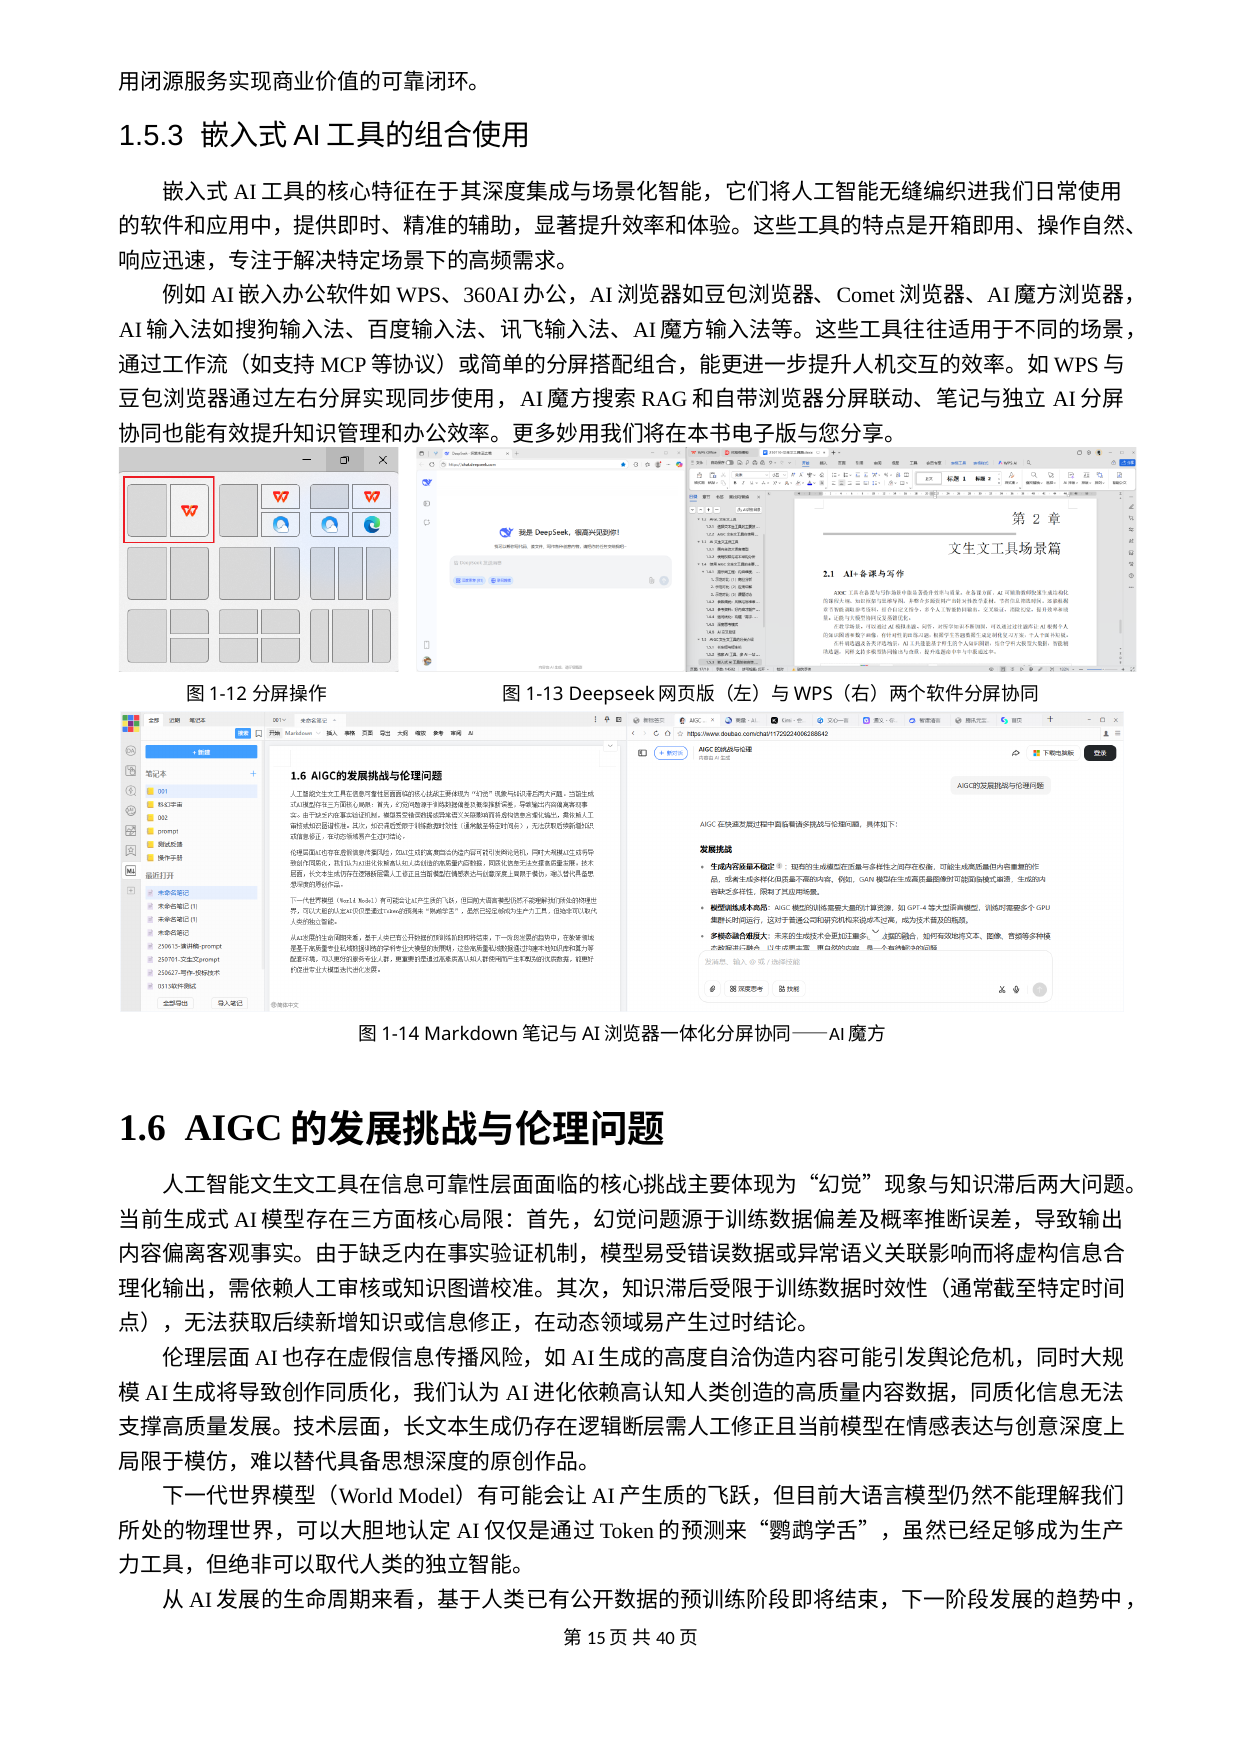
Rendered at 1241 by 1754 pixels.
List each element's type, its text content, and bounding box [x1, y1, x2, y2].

table_header 图 1-13 Deepseek网页版（左）与WPS（右）两个软件分屏协同 [405, 448, 1136, 712]
table_cell 图 1-14 Markdown笔记与AI浏览器一体化分屏协同——AI魔方 [108, 712, 1136, 1052]
text 伦理层面AI也存在虚假信息传播风险，如AI生成的高度自洽伪造内容可能引发舆论危机，同时大规模AI生成将导致创作同质化，我们认为AI进化依赖高认知人类创造的高质量内容数据，同质化信息无法支撑高质量发展。技术层面，长文本生成仍存在逻辑断层需人工修正且当前模型在情感表达与创意深度上局限于模仿，难以替代具备思想深度的原创作品。 [119, 1337, 1125, 1475]
text 人工智能文生文工具在信息可靠性层面面临的核心挑战主要体现为“幻觉”现象与知识滞后两大问题。当前生成式AI模型存在三方面核心局限：首先，幻觉问题源于训练数据偏差及概率推断误差，导致输出内容偏离客观事实。由于缺乏内在事实验证机制，模型易受错误数据或异常语义关联影响而将虚构信息合理化输出，需依赖人工审核或知识图谱校准。其次，知识滞后受限于训练数据时效性（通常截至特定时间点），无法获取后续新增知识或信息修正，在动态领域易产生过时结论。 [119, 1164, 1125, 1337]
picture [120, 711, 1124, 1012]
picture [416, 447, 1137, 672]
list 1.6 AIGC的发展挑战与伦理问题 [119, 1099, 1125, 1154]
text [119, 1579, 1125, 1614]
text 嵌入式AI工具的核心特征在于其深度集成与场景化智能，它们将人工智能无缝编织进我们日常使用的软件和应用中，提供即时、精准的辅助，显著提升效率和体验。这些工具的特点是开箱即用、操作自然、响应迅速，专注于解决特定场景下的高频需求。 [119, 171, 1125, 274]
text 例如AI嵌入办公软件如WPS、360AI办公，AI浏览器如豆包浏览器、Comet浏览器、AI魔方浏览器，AI输入法如搜狗输入法、百度输入法、讯飞输入法、AI魔方输入法等。这些工具往往适用于不同的场景，通过工作流（如支持MCP等协议）或简单的分屏搭配组合，能更进一步提升人机交互的效率。如WPS与豆包浏览器通过左右分屏实现同步使用，AI魔方搜索RAG和自带浏览器分屏联动、笔记与独立AI分屏协同也能有效提升知识管理和办公效率。更多妙用我们将在本书电子版与您分享。 [119, 274, 1125, 447]
table_header 图 1-12 分屏操作 [108, 448, 405, 712]
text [119, 61, 1125, 95]
picture [118, 447, 399, 672]
list 1.5.3 嵌入式AI工具的组合使用 [119, 101, 1125, 166]
text 下一代世界模型（World Model）有可能会让AI产生质的飞跃，但目前大语言模型仍然不能理解我们所处的物理世界，可以大胆地认定AI仅仅是通过Token的预测来“鹦鹉学舌”，虽然已经足够成为生产力工具，但绝非可以取代人类的独立智能。 [119, 1475, 1125, 1579]
